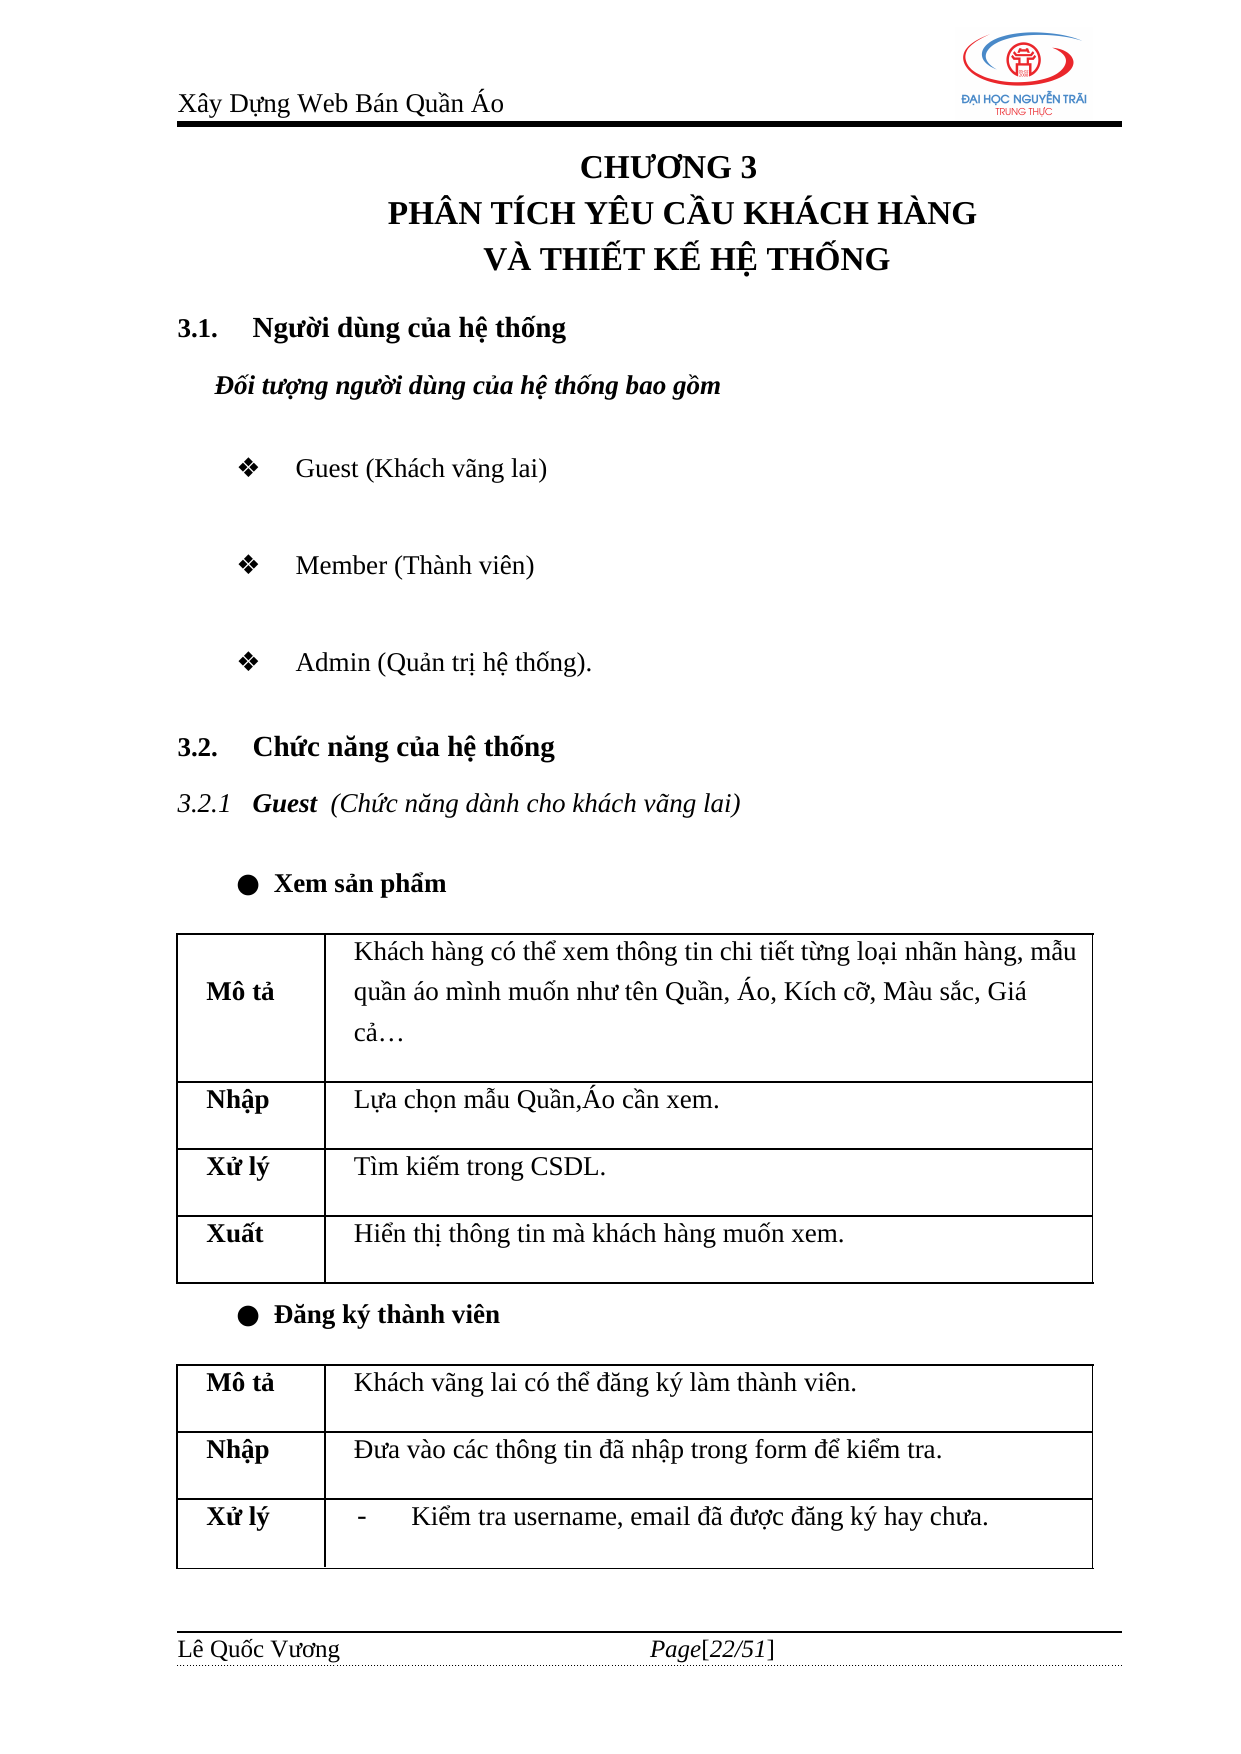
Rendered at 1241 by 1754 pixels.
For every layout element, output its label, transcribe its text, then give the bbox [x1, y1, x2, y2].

subtitle Người dùng của hệ thống [177, 311, 1122, 344]
subtitle Chức năng của hệ thống [177, 729, 1122, 762]
subtitle CHƯƠNG 3 PHÂN TÍCH YÊU CẦU KHÁCH HÀNG VÀ THIẾT KẾ HỆ THỐNG [214, 148, 1122, 278]
table_cell Lựa chọn mẫu Quần,Áo cần xem. [326, 1083, 1092, 1148]
table_cell Đưa vào các thông tin đã nhập trong form để kiểm tra. [326, 1433, 1092, 1498]
table_cell Tìm kiếm trong CSDL. [326, 1150, 1092, 1215]
table_cell Nhập [178, 1083, 324, 1148]
list Guest (Chức năng dành cho khách vãng lai) [177, 787, 1122, 818]
table_cell Nhập [178, 1433, 324, 1498]
picture [954, 27, 1093, 120]
list Guest (Khách vãng lai) [236, 438, 1122, 493]
table_cell Xử lý [178, 1150, 324, 1215]
table_header Mô tả [178, 1366, 324, 1431]
table_header Khách hàng có thể xem thông tin chi tiết từng loại nhãn hàng, mẫu quần áo mình muốn như tên Quần, Áo, Kích cỡ, Màu sắc, Giá cả… [326, 935, 1092, 1081]
table_header Khách vãng lai có thể đăng ký làm thành viên. [326, 1366, 1092, 1431]
list Xem sản phẩm [236, 853, 1122, 908]
table_cell Xuất [178, 1217, 324, 1282]
text Đối tượng người dùng của hệ thống bao gồm [214, 369, 1122, 400]
table_header Mô tả [178, 935, 324, 1081]
list Admin (Quản trị hệ thống). [236, 632, 1122, 687]
table_cell Xử lý [178, 1500, 324, 1567]
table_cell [326, 1500, 1092, 1567]
list Member (Thành viên) [236, 535, 1122, 590]
list Đăng ký thành viên [236, 1284, 1122, 1339]
table_cell Hiển thị thông tin mà khách hàng muốn xem. [326, 1217, 1092, 1282]
